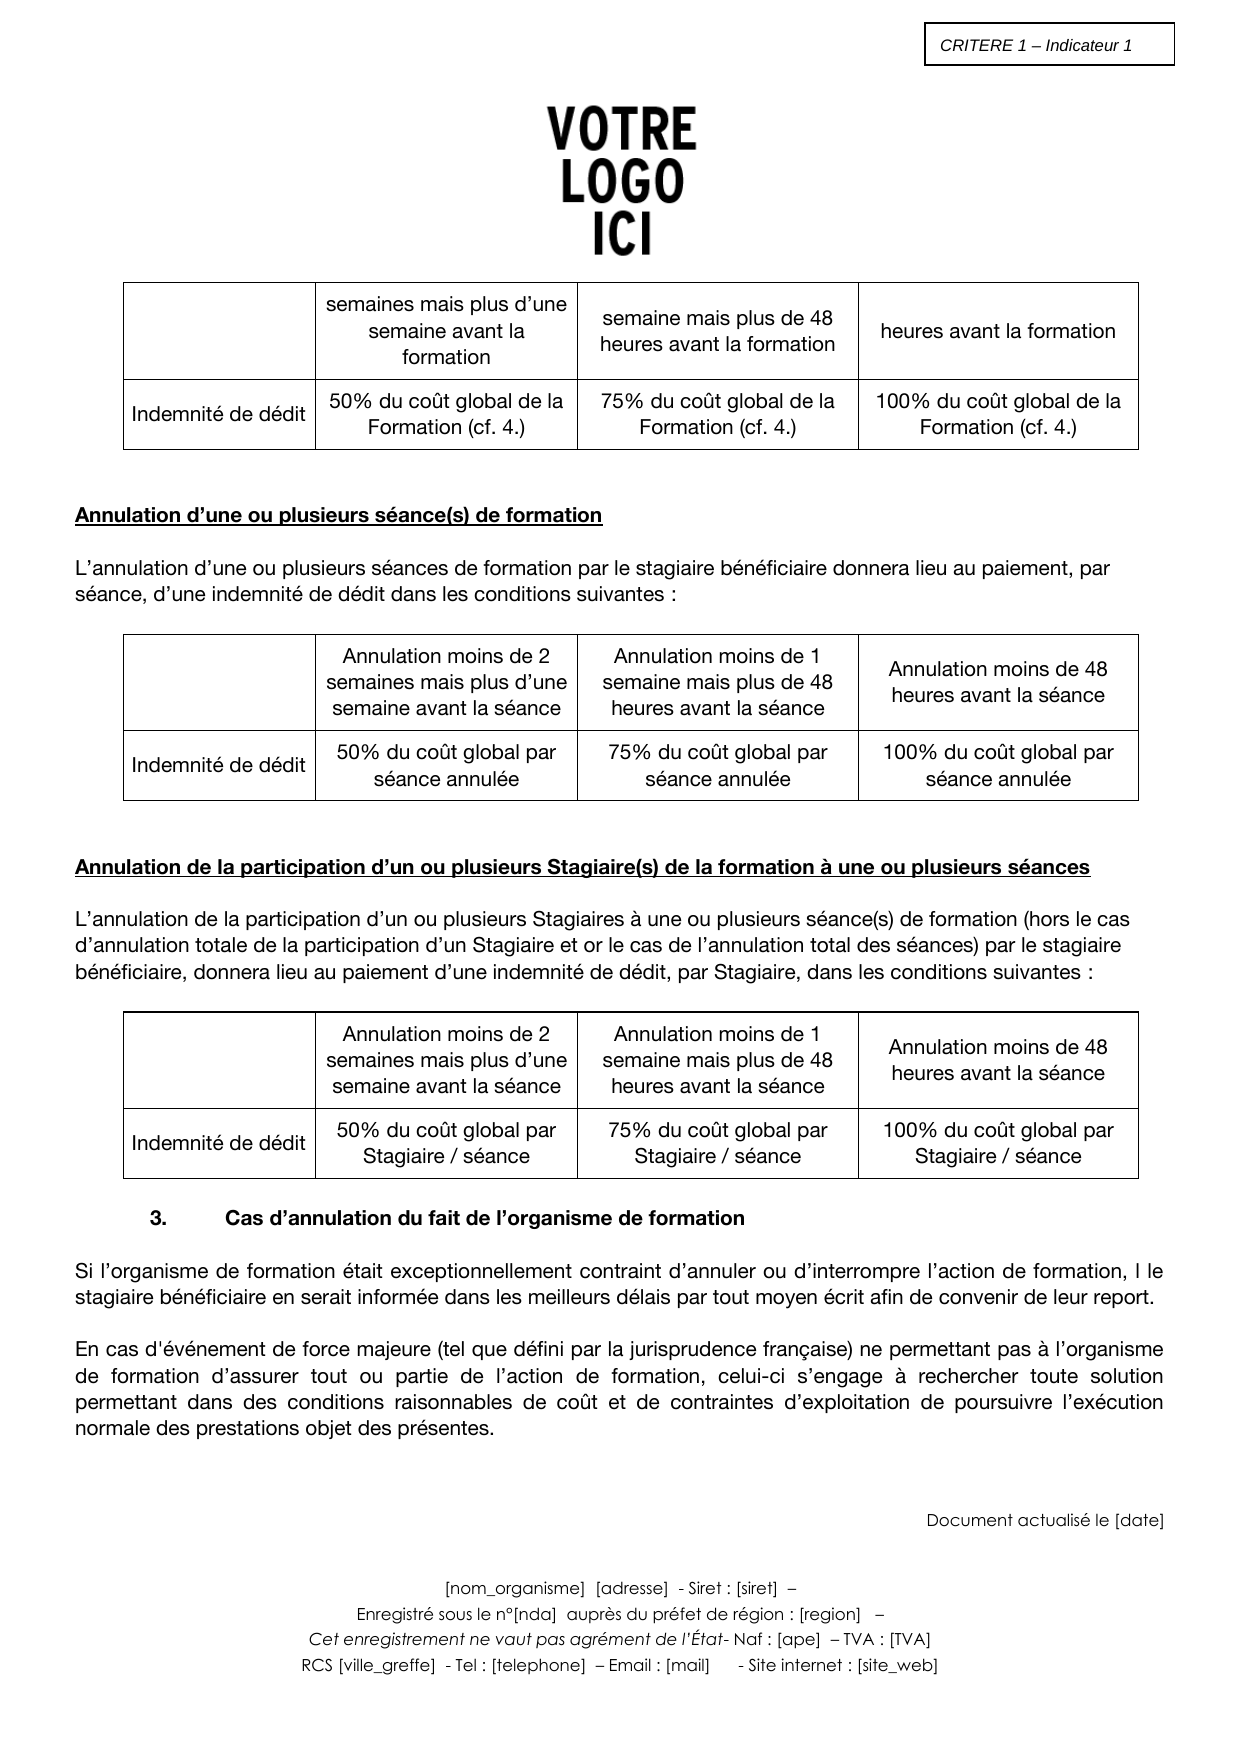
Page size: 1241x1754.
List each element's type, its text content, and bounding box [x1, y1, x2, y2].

table_header Annulation moins de 1 semaine mais plus de 48 heures avant la séance [578, 635, 858, 730]
table_cell Indemnité de dédit [124, 380, 315, 449]
table_header [124, 635, 315, 730]
text Annulation d’une ou plusieurs séance(s) de formation [75, 502, 1165, 529]
table_cell 75% du coût global par séance annulée [578, 731, 858, 800]
table_header Annulation moins de 48 heures avant la séance [859, 635, 1138, 730]
table_header Annulation moins de 2 semaines mais plus d’une semaine avant la séance [316, 1013, 577, 1108]
table_header Annulation moins de 1 semaine mais plus de 48 heures avant la séance [578, 1013, 858, 1108]
table_cell Indemnité de dédit [124, 1109, 315, 1178]
table_cell 50% du coût global de la Formation (cf. 4.) [316, 380, 577, 449]
text Annulation de la participation d’un ou plusieurs Stagiaire(s) de la formation à une ou plusieurs séances [75, 854, 1165, 880]
table_cell 50% du coût global par Stagiaire / séance [316, 1109, 577, 1178]
table_header [124, 283, 315, 379]
table_header Annulation moins de 48 heures avant la formation [859, 283, 1138, 379]
text L’annulation de la participation d’un ou plusieurs Stagiaires à une ou plusieurs séance(s) de formation (hors le cas d’annulation totale de la participation d’un Stagiaire et or le cas de l’annulation total des séances) par le stagiaire bénéficiaire, donnera lieu au paiement d’une indemnité de dédit, par Stagiaire, dans les conditions suivantes : [75, 906, 1165, 985]
table_cell 100% du coût global de la Formation (cf. 4.) [859, 380, 1138, 449]
table_cell 100% du coût global par Stagiaire / séance [859, 1109, 1138, 1178]
picture [515, 73, 725, 282]
table_header Annulation moins de 1 semaine mais plus de 48 heures avant la formation [578, 283, 858, 379]
text En cas d'événement de force majeure (tel que défini par la jurisprudence française) ne permettant pas à l’organisme de formation d’assurer tout ou partie de l’action de formation, celui-ci s’engage à rechercher toute solution permettant dans des conditions raisonnables de coût et de contraintes d’exploitation de poursuivre l’exécution normale des prestations objet des présentes. [75, 1337, 1165, 1442]
table_header [124, 1013, 315, 1108]
table_cell 75% du coût global de la Formation (cf. 4.) [578, 380, 858, 449]
table_cell 50% du coût global par séance annulée [316, 731, 577, 800]
table_header Annulation moins de 2 semaines mais plus d’une semaine avant la séance [316, 635, 577, 730]
text Si l’organisme de formation était exceptionnellement contraint d’annuler ou d’interrompre l’action de formation, l le stagiaire bénéficiaire en serait informée dans les meilleurs délais par tout moyen écrit afin de convenir de leur report. [75, 1258, 1165, 1310]
text L’annulation d’une ou plusieurs séances de formation par le stagiaire bénéficiaire donnera lieu au paiement, par séance, d’une indemnité de dédit dans les conditions suivantes : [75, 555, 1165, 607]
list Cas d’annulation du fait de l’organisme de formation [150, 1205, 1165, 1232]
table_header Annulation moins de 2 semaines mais plus d’une semaine avant la formation [316, 283, 577, 379]
table_cell Indemnité de dédit [124, 731, 315, 800]
table_header Annulation moins de 48 heures avant la séance [859, 1013, 1138, 1108]
table_cell 100% du coût global par séance annulée [859, 731, 1138, 800]
table_cell 75% du coût global par Stagiaire / séance [578, 1109, 858, 1178]
